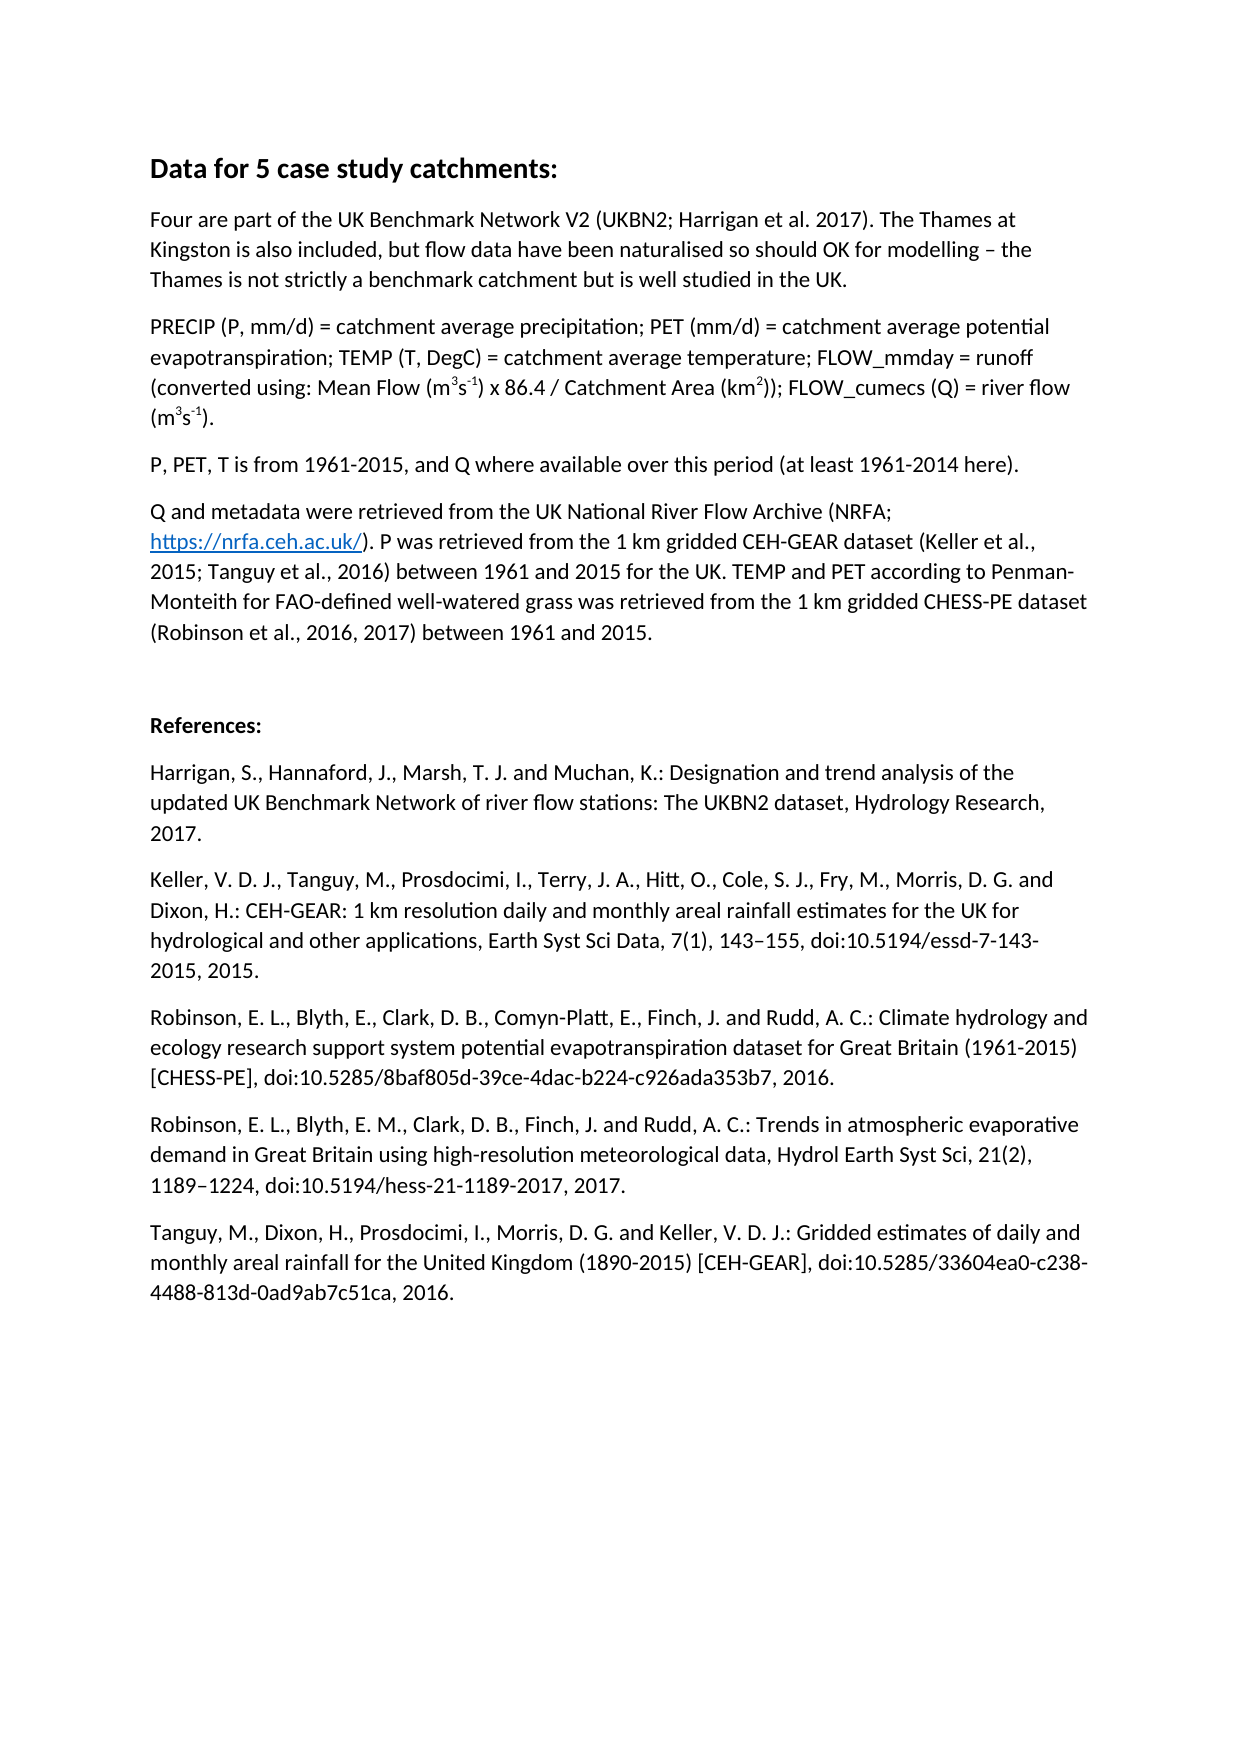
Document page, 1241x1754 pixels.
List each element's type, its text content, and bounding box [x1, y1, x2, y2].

text Robinson, E. L., Blyth, E. M., Clark, D. B., Finch, J. and Rudd, A. C.: Trends in atmospheric evaporative demand in Great Britain using high-resolution meteorological data, Hydrol Earth Syst Sci, 21(2), 1189–1224, doi:10.5194/hess-21-1189-2017, 2017. [150, 1110, 1090, 1199]
text References: [150, 711, 1090, 739]
text P, PET, T is from 1961-2015, and Q where available over this period (at least 1961-2014 here). [150, 450, 1090, 478]
text PRECIP (P, mm/d) = catchment average precipitation; PET (mm/d) = catchment average potential evapotranspiration; TEMP (T, DegC) = catchment average temperature; FLOW_mmday = runoff (converted using: Mean Flow (m3s-1) x 86.4 / Catchment Area (km2)); FLOW_cumecs (Q) = river flow (m3s-1). [150, 312, 1090, 431]
text Keller, V. D. J., Tanguy, M., Prosdocimi, I., Terry, J. A., Hitt, O., Cole, S. J., Fry, M., Morris, D. G. and Dixon, H.: CEH-GEAR: 1 km resolution daily and monthly areal rainfall estimates for the UK for hydrological and other applications, Earth Syst Sci Data, 7(1), 143–155, doi:10.5194/essd-7-143-2015, 2015. [150, 866, 1090, 984]
text Tanguy, M., Dixon, H., Prosdocimi, I., Morris, D. G. and Keller, V. D. J.: Gridded estimates of daily and monthly areal rainfall for the United Kingdom (1890-2015) [CEH-GEAR], doi:10.5285/33604ea0-c238-4488-813d-0ad9ab7c51ca, 2016. [150, 1218, 1090, 1306]
text Data for 5 case study catchments: [150, 150, 1090, 186]
text Four are part of the UK Benchmark Network V2 (UKBN2; Harrigan et al. 2017). The Thames at Kingston is also included, but flow data have been naturalised so should OK for modelling – the Thames is not strictly a benchmark catchment but is well studied in the UK. [150, 205, 1090, 293]
text Q and metadata were retrieved from the UK National River Flow Archive (NRFA; https://nrfa.ceh.ac.uk/). P was retrieved from the 1 km gridded CEH-GEAR dataset (Keller et al., 2015; Tanguy et al., 2016) between 1961 and 2015 for the UK. TEMP and PET according to Penman-Monteith for FAO-defined well-watered grass was retrieved from the 1 km gridded CHESS-PE dataset (Robinson et al., 2016, 2017) between 1961 and 2015. [150, 497, 1090, 646]
text Harrigan, S., Hannaford, J., Marsh, T. J. and Muchan, K.: Designation and trend analysis of the updated UK Benchmark Network of river flow stations: The UKBN2 dataset, Hydrology Research, 2017. [150, 758, 1090, 847]
text Robinson, E. L., Blyth, E., Clark, D. B., Comyn-Platt, E., Finch, J. and Rudd, A. C.: Climate hydrology and ecology research support system potential evapotranspiration dataset for Great Britain (1961-2015) [CHESS-PE], doi:10.5285/8baf805d-39ce-4dac-b224-c926ada353b7, 2016. [150, 1003, 1090, 1091]
